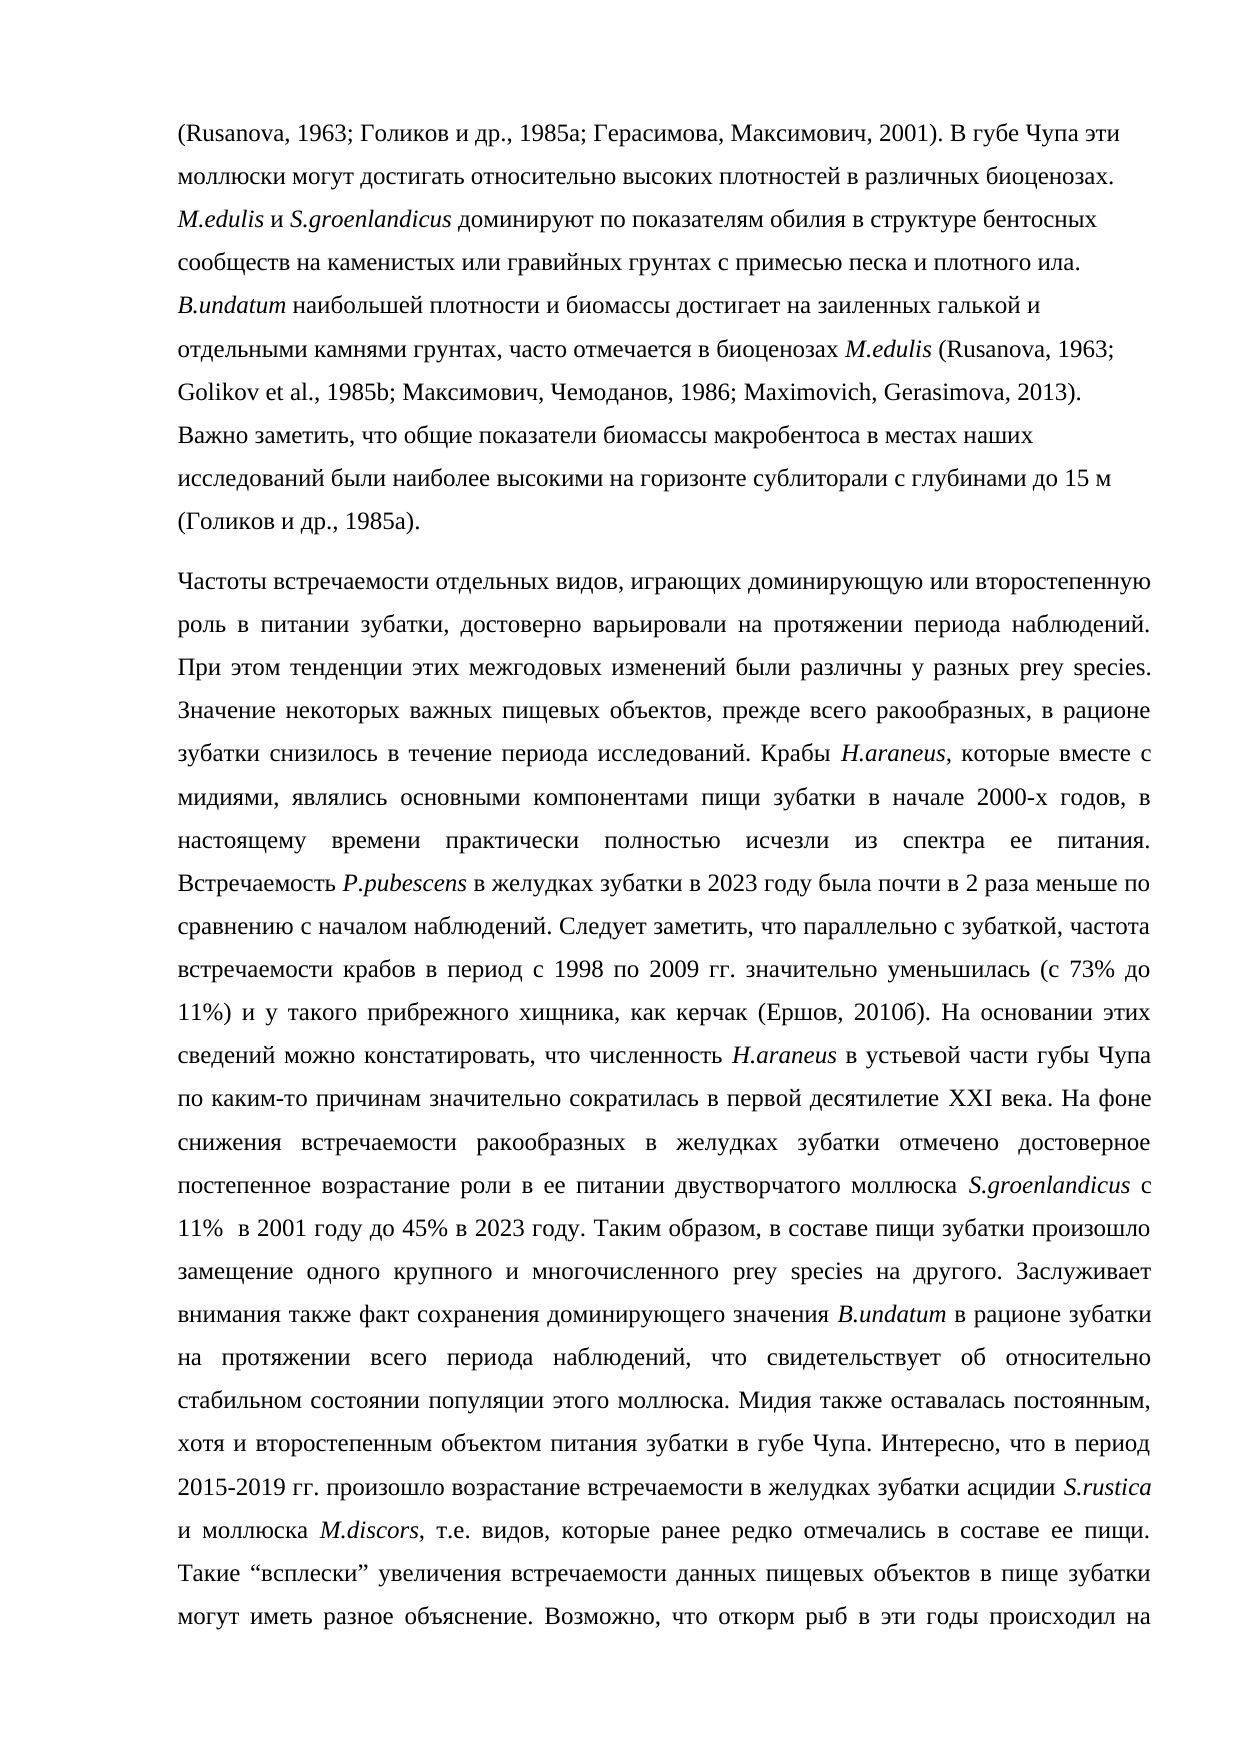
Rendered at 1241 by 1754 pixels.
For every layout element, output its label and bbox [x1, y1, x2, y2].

text [177, 566, 1152, 1630]
text [177, 118, 1152, 535]
